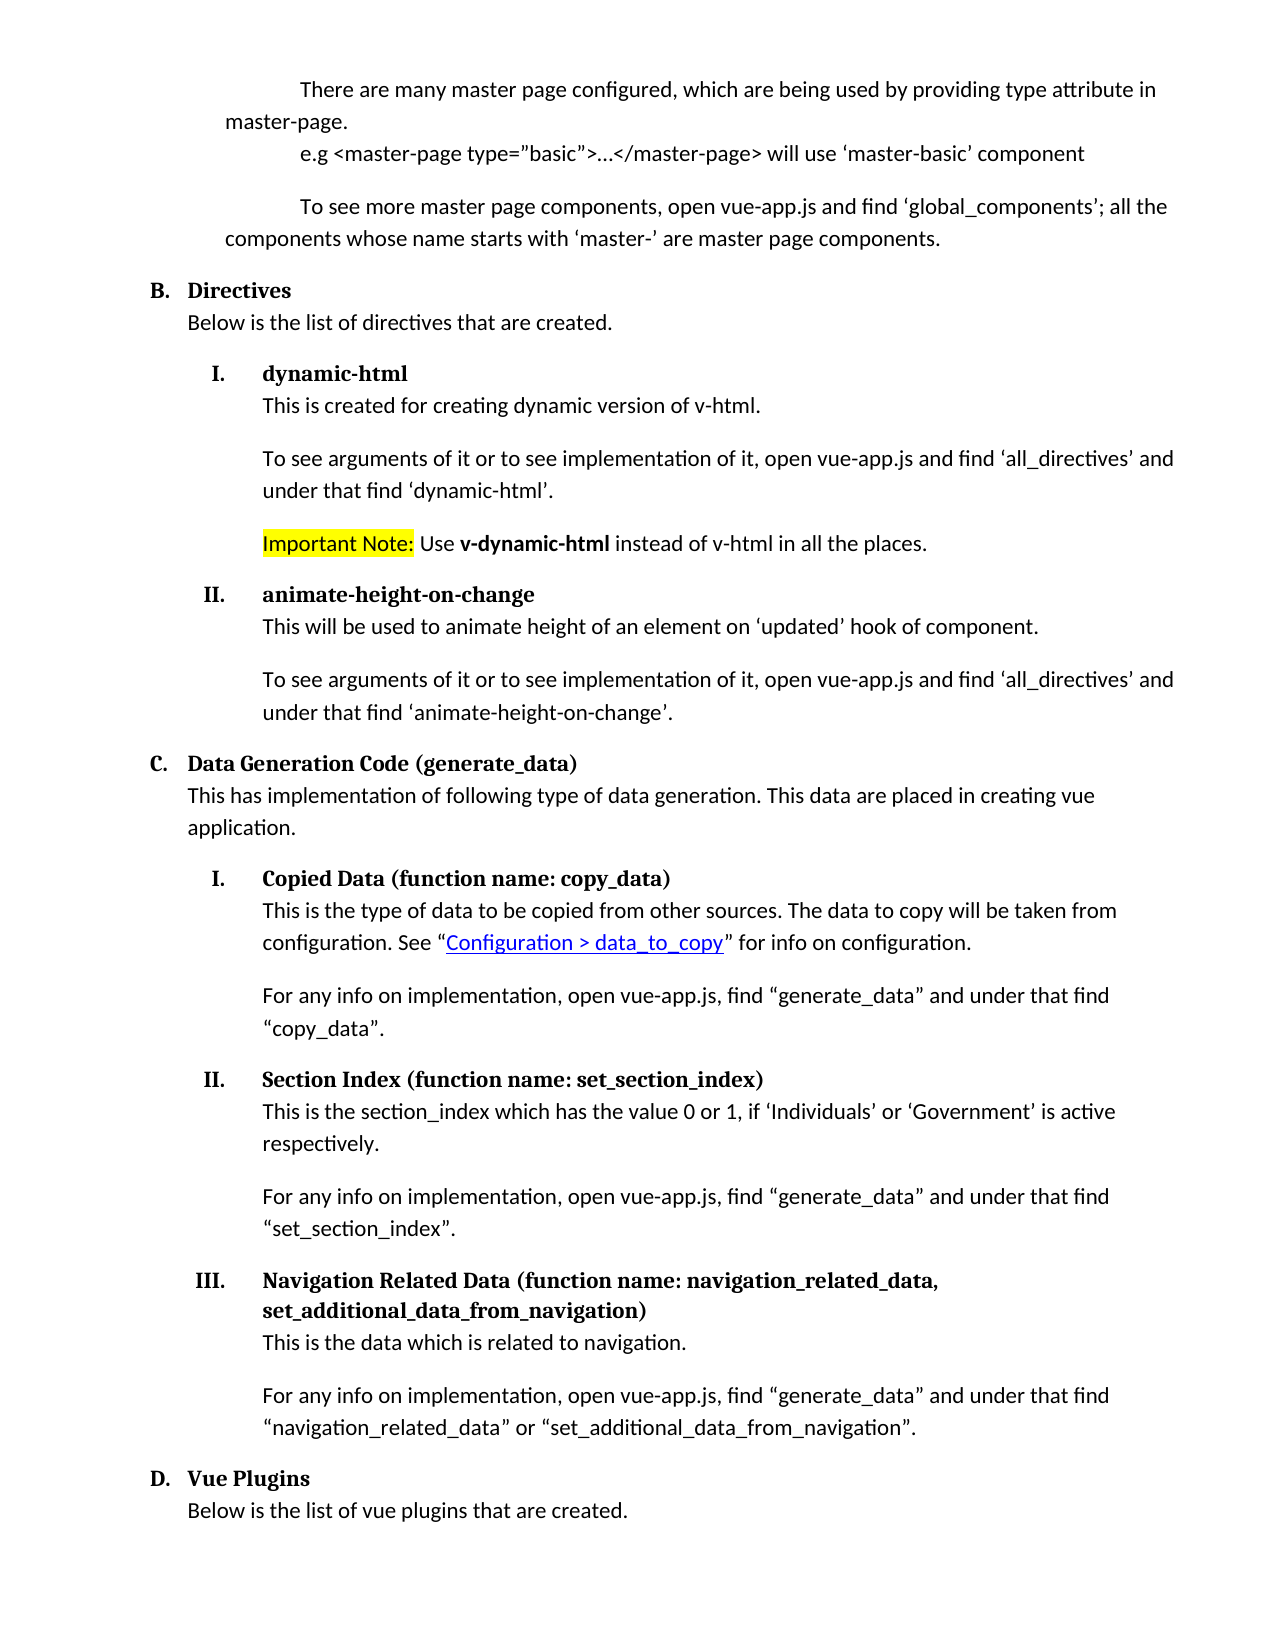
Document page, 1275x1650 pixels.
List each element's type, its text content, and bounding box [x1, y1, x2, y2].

subtitle Vue Plugins [150, 1466, 1200, 1492]
text For any info on implementation, open vue-app.js, find “generate_data” and under that find “set_section_index”. [262, 1182, 1200, 1242]
subtitle Directives [150, 278, 1200, 304]
text This has implementation of following type of data generation. This data are placed in creating vue application. [187, 781, 1200, 841]
text To see more master page components, open vue-app.js and find ‘global_components’; all the components whose name starts with ‘master-’ are master page components. [225, 192, 1200, 253]
text To see arguments of it or to see implementation of it, open vue-app.js and find ‘all_directives’ and under that find ‘animate-height-on-change’. [262, 666, 1200, 726]
subtitle Navigation Related Data (function name: navigation_related_data, set_additional_data_from_navigation) [225, 1267, 1200, 1324]
text Important Note: Use v-dynamic-html instead of v-html in all the places. [414, 529, 1200, 557]
text For any info on implementation, open vue-app.js, find “generate_data” and under that find “copy_data”. [262, 982, 1200, 1042]
list Below is the list of vue plugins that are created. [187, 1496, 1200, 1524]
text This is the data which is related to navigation. [262, 1328, 1200, 1356]
text Below is the list of directives that are created. [187, 308, 1200, 336]
text This is created for creating dynamic version of v-html. [262, 391, 1200, 419]
subtitle Copied Data (function name: copy_data) [225, 866, 1200, 892]
text This will be used to animate height of an element on ‘updated’ hook of component. [262, 612, 1200, 641]
subtitle dynamic-html [225, 361, 1200, 387]
text To see arguments of it or to see implementation of it, open vue-app.js and find ‘all_directives’ and under that find ‘dynamic-html’. [262, 444, 1200, 504]
subtitle Section Index (function name: set_section_index) [225, 1067, 1200, 1093]
text This is the section_index which has the value 0 or 1, if ‘Individuals’ or ‘Government’ is active respectively. [262, 1097, 1200, 1157]
subtitle Data Generation Code (generate_data) [150, 751, 1200, 777]
text This is the type of data to be copied from other sources. The data to copy will be taken from configuration. See “Configuration > data_to_copy” for info on configuration. [262, 896, 1200, 957]
subtitle animate-height-on-change [225, 582, 1200, 609]
text There are many master page configured, which are being used by providing type attribute in master-page. e.g <master-page type=”basic”>…</master-page> will use ‘master-basic’ component [225, 75, 1200, 167]
